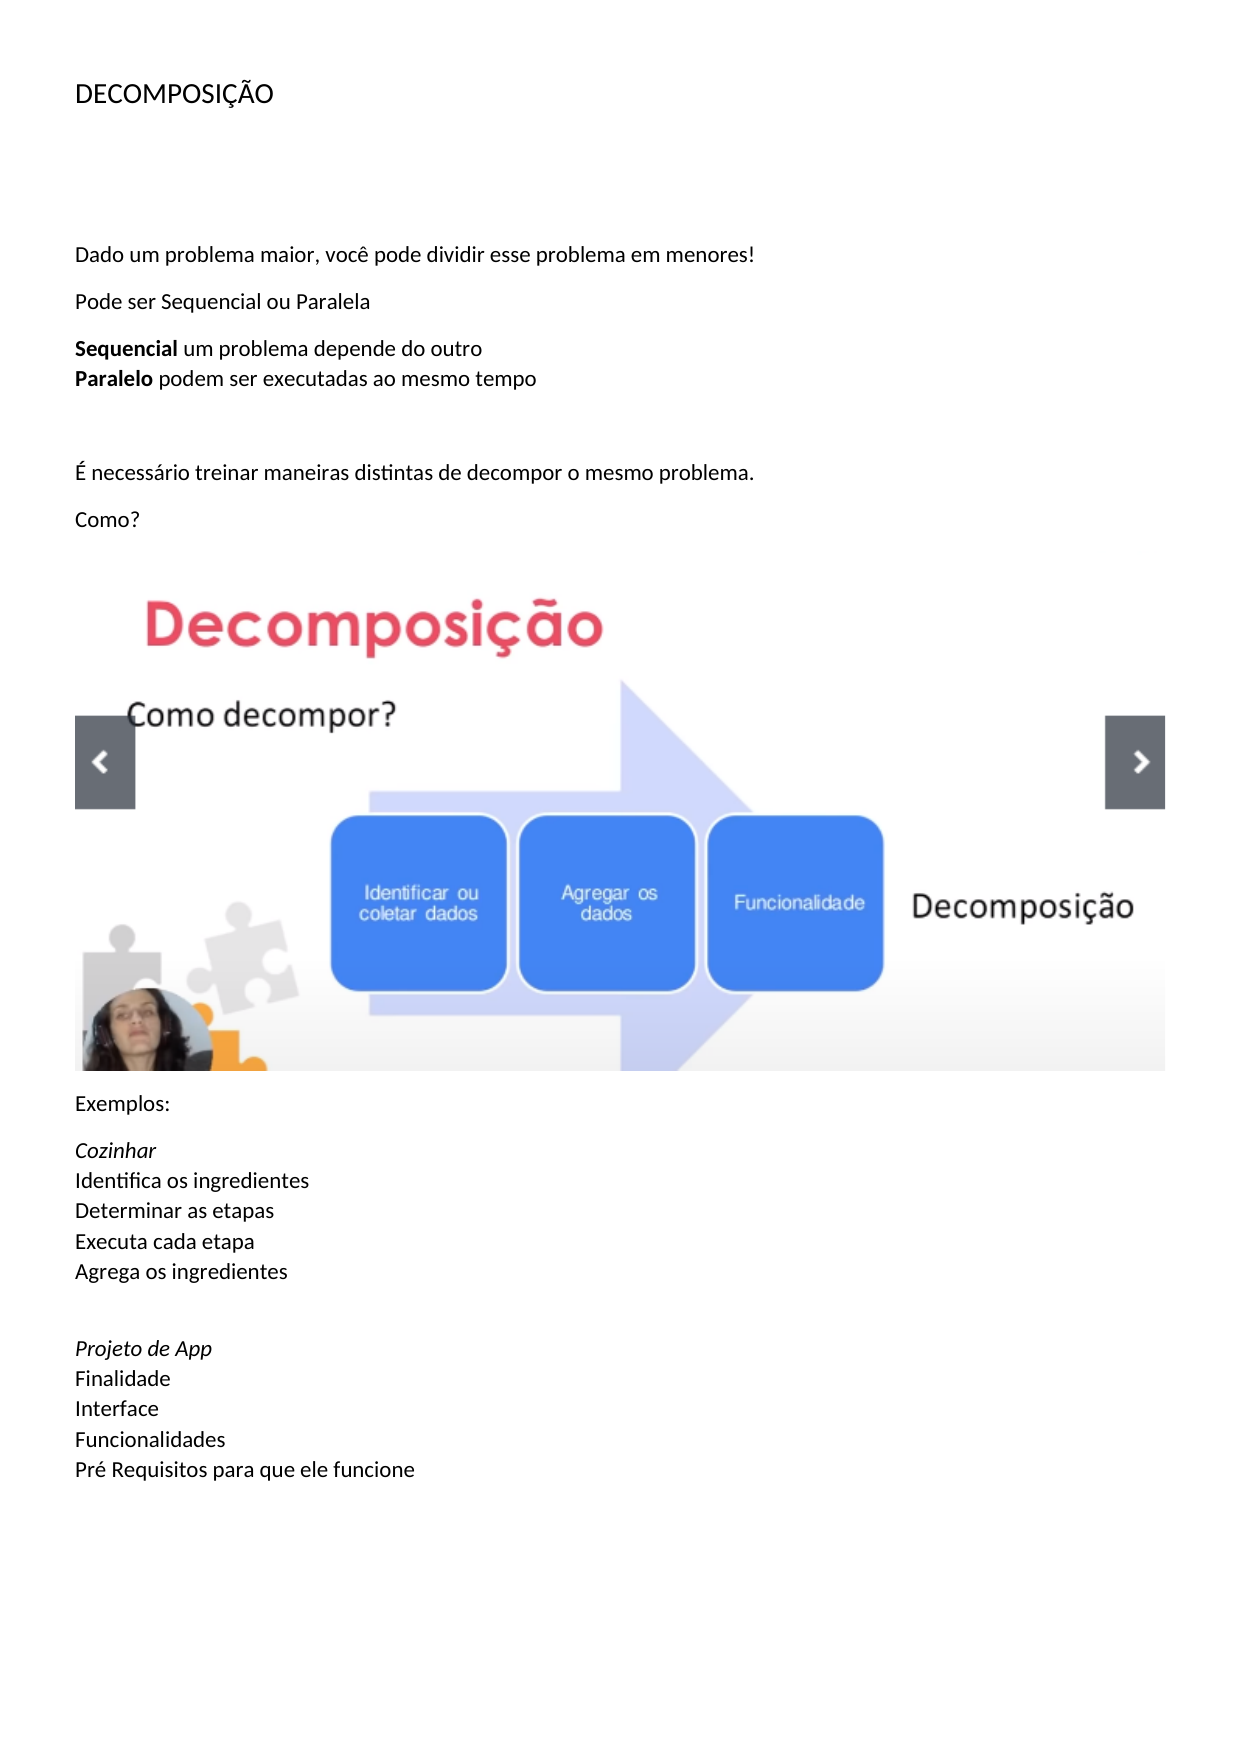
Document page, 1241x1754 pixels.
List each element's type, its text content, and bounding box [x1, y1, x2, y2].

text Sequencial um problema depende do outro Paralelo podem ser executadas ao mesmo tempo [75, 334, 1165, 392]
text Pode ser Sequencial ou Paralela [75, 287, 1165, 315]
text Exemplos: [75, 1089, 1165, 1117]
text Cozinhar Identifica os ingredientes Determinar as etapas Executa cada etapa Agrega os ingredientes [75, 1136, 1165, 1315]
text Como? [75, 505, 1165, 533]
picture [75, 551, 1166, 1071]
text Projeto de App Finalidade Interface Funcionalidades Pré Requisitos para que ele funcione [75, 1334, 1165, 1483]
text Dado um problema maior, você pode dividir esse problema em menores! [75, 240, 1165, 268]
text DECOMPOSIÇÃO [75, 75, 1165, 111]
text É necessário treinar maneiras distintas de decompor o mesmo problema. [75, 458, 1165, 486]
